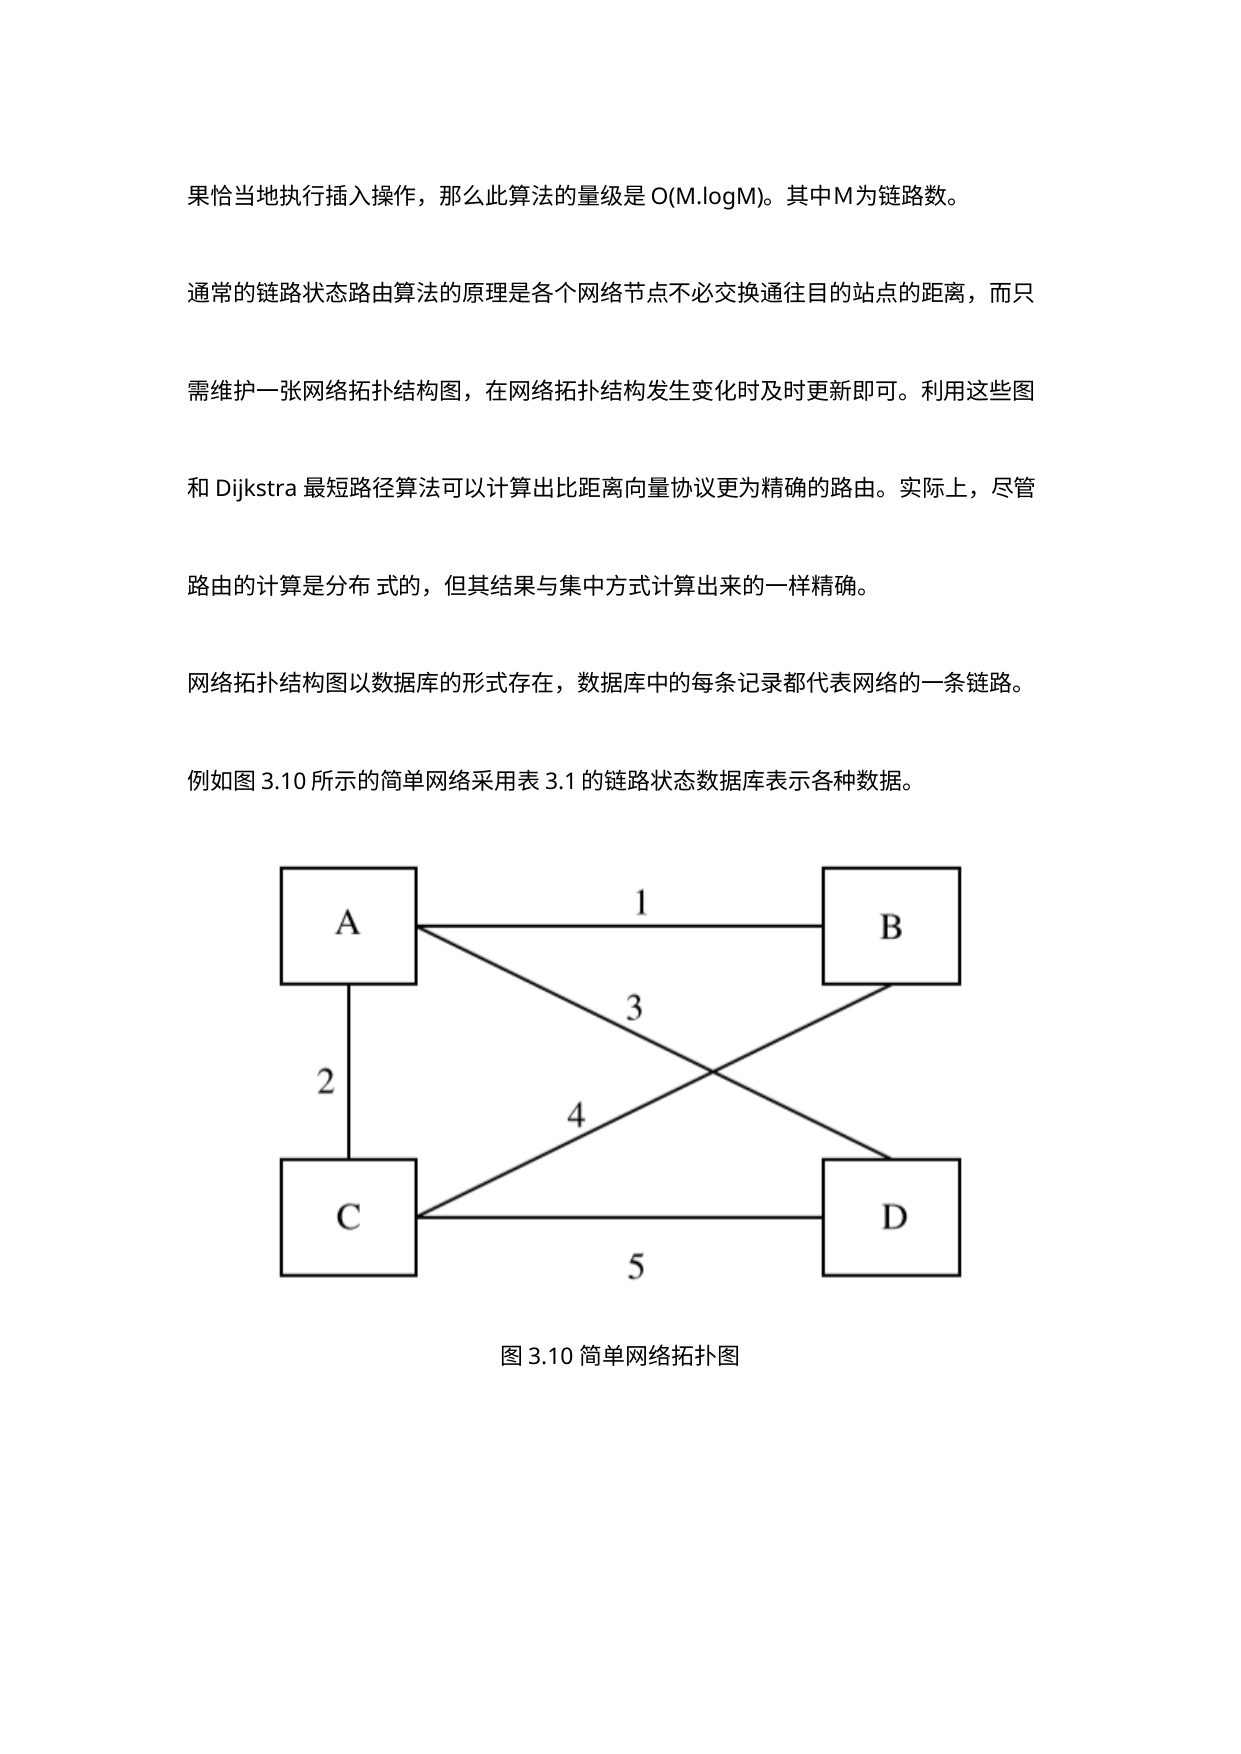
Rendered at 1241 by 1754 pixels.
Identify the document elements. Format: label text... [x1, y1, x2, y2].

picture [267, 853, 974, 1298]
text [187, 162, 1053, 812]
text 图3.10 简单网络拓扑图 [187, 1322, 1053, 1387]
